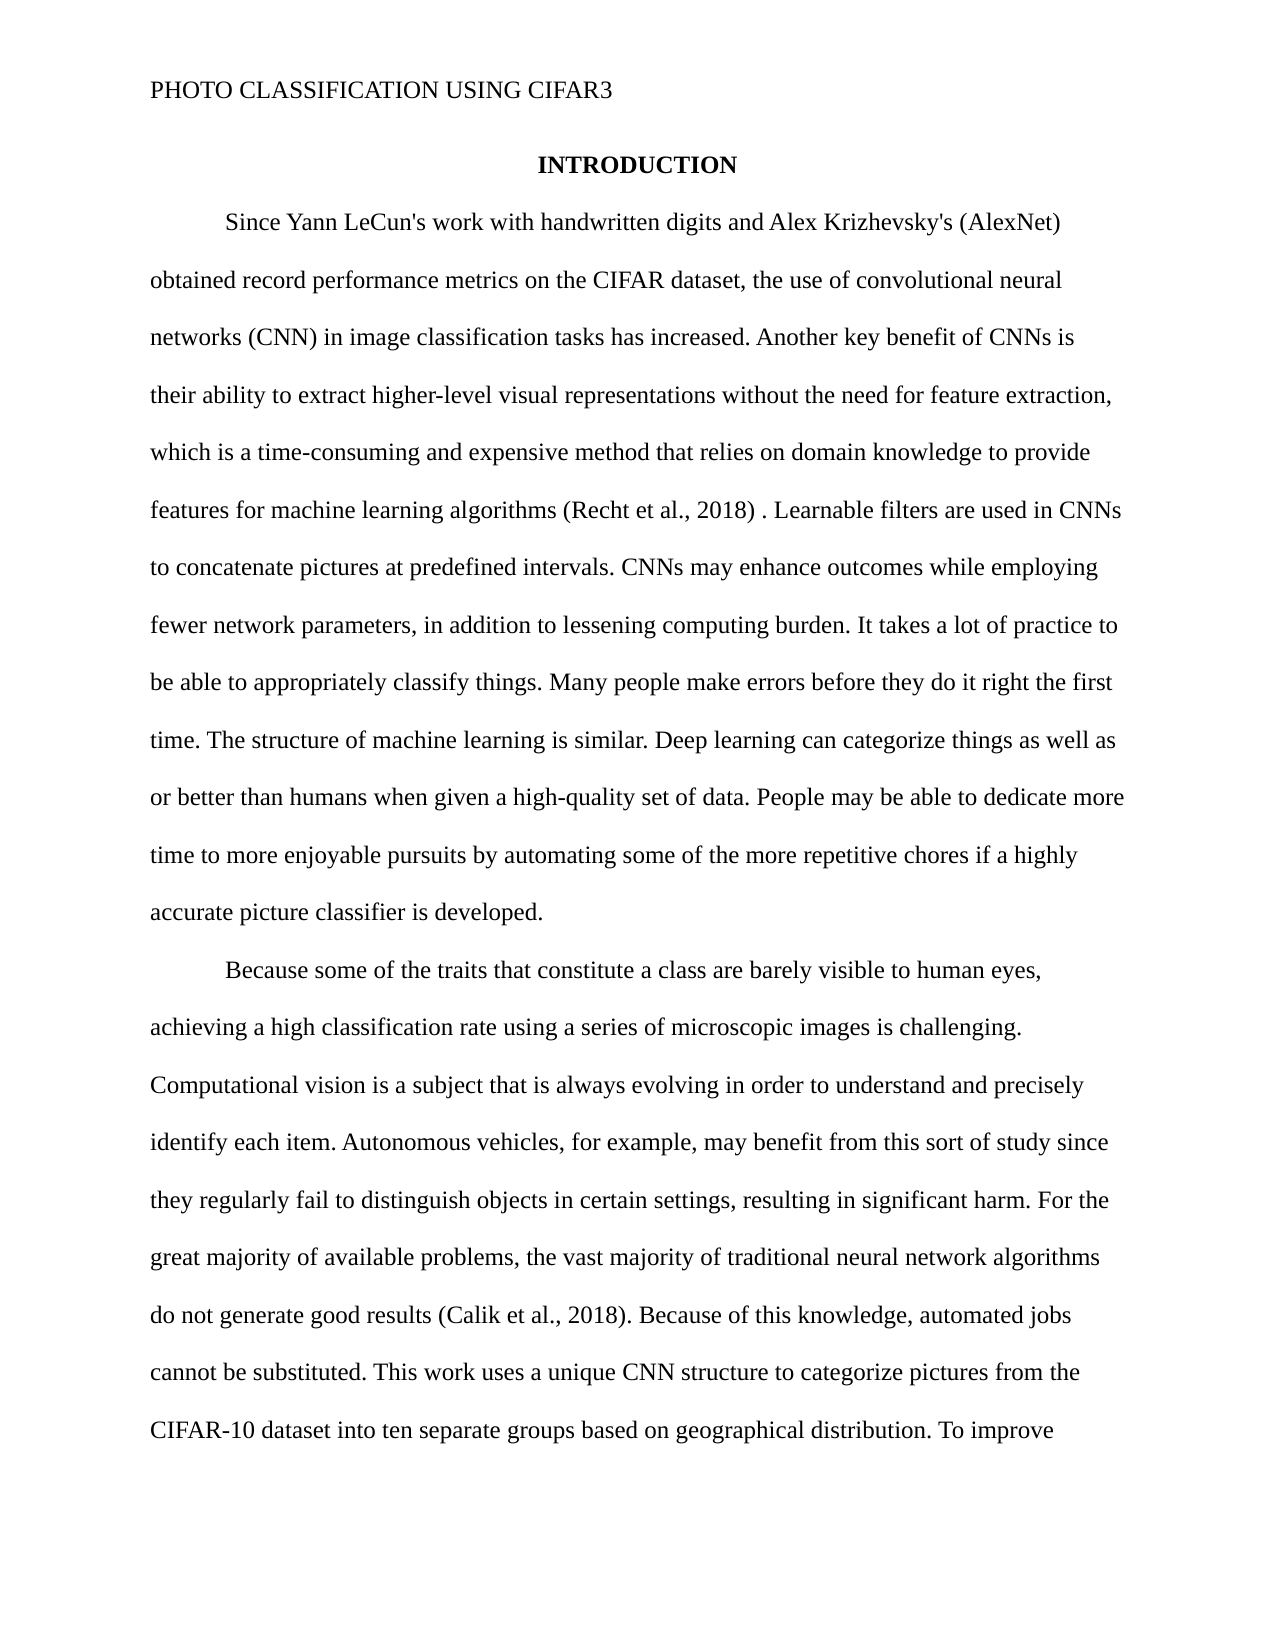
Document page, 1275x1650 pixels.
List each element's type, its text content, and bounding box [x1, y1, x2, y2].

text Since Yann LeCun's work with handwritten digits and Alex Krizhevsky's (AlexNet) obtained record performance metrics on the CIFAR dataset, the use of convolutional neural networks (CNN) in image classification tasks has increased. Another key benefit of CNNs is their ability to extract higher-level visual representations without the need for feature extraction, which is a time-consuming and expensive method that relies on domain knowledge to provide features for machine learning algorithms (Recht et al., 2018) . Learnable filters are used in CNNs to concatenate pictures at predefined intervals. CNNs may enhance outcomes while employing fewer network parameters, in addition to lessening computing burden. It takes a lot of practice to be able to appropriately classify things. Many people make errors before they do it right the first time. The structure of machine learning is similar. Deep learning can categorize things as well as or better than humans when given a high-quality set of data. People may be able to dedicate more time to more enjoyable pursuits by automating some of the more repetitive chores if a highly accurate picture classifier is developed. [150, 207, 1125, 926]
text INTRODUCTION [150, 150, 1125, 179]
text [150, 955, 1125, 1444]
